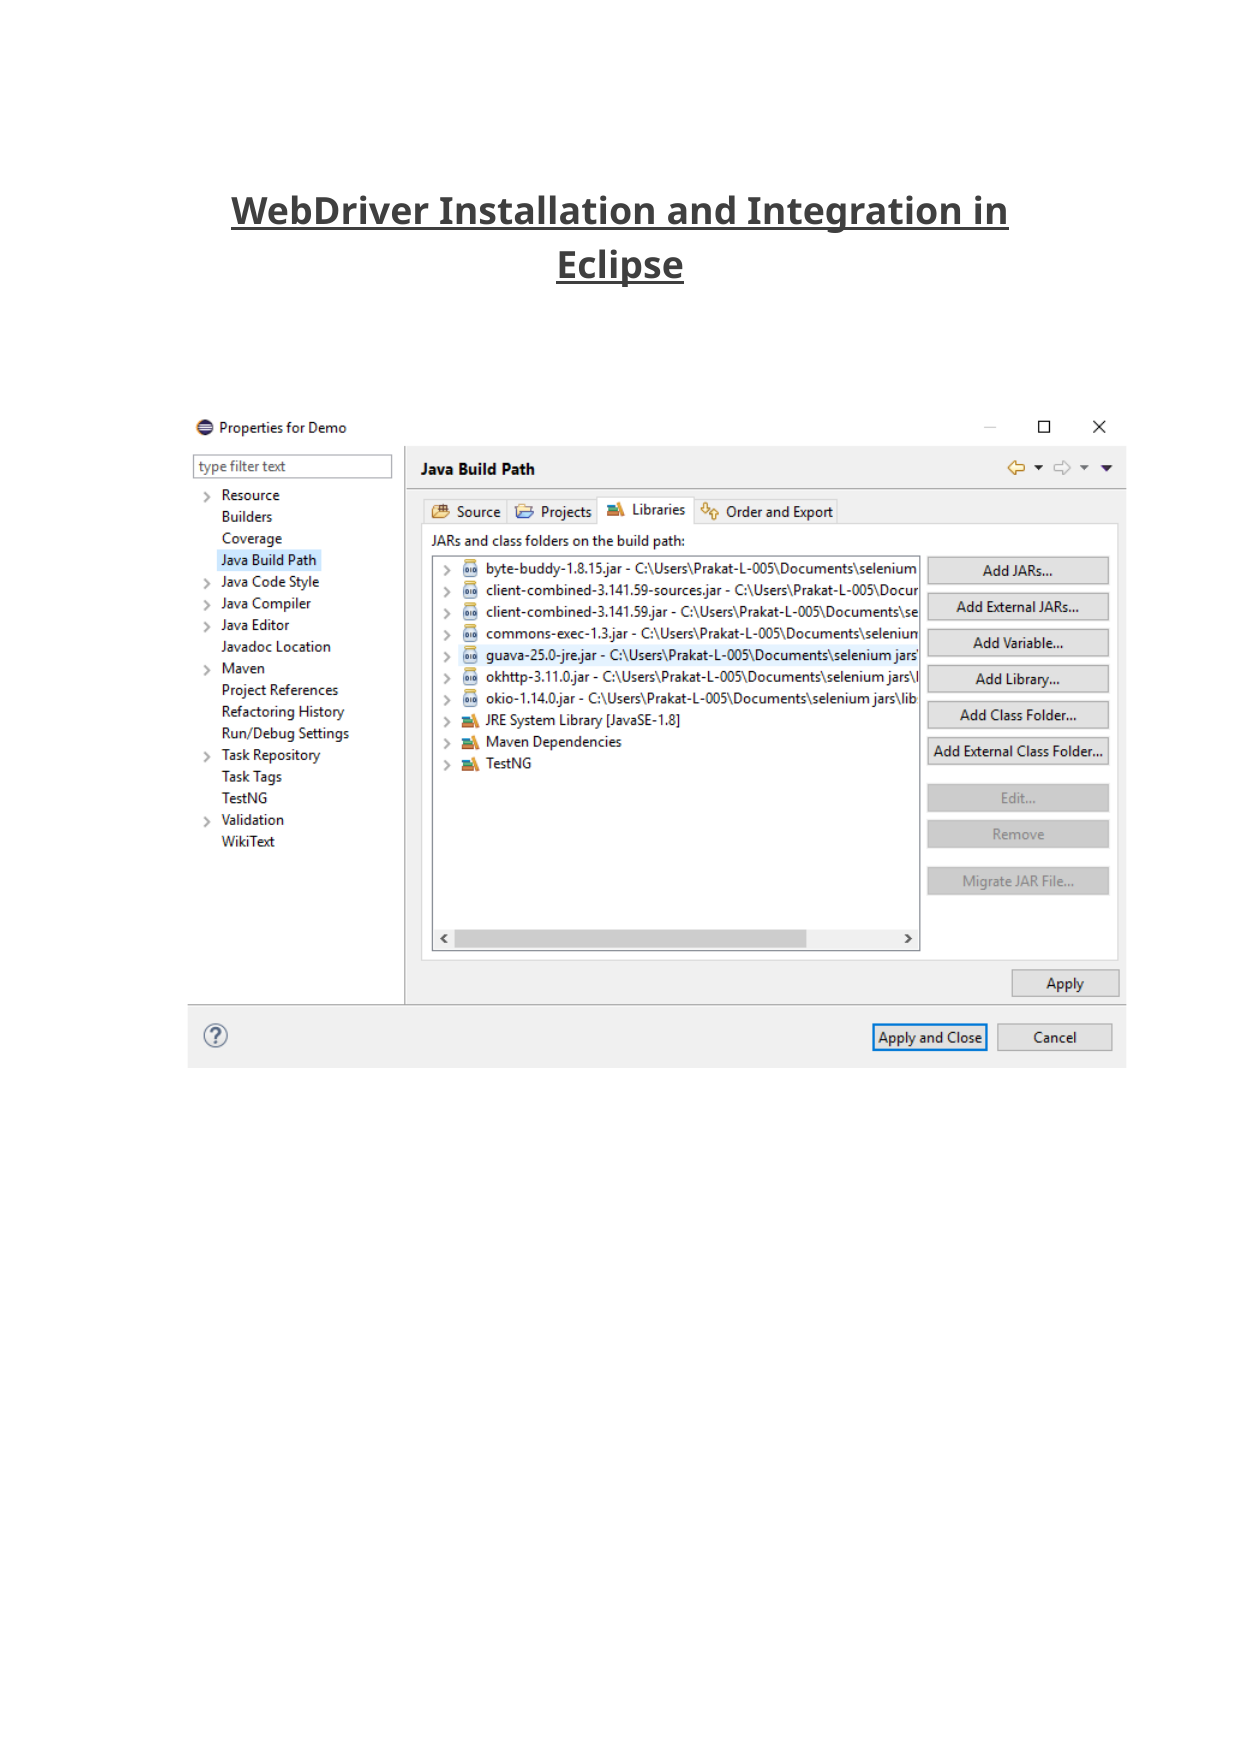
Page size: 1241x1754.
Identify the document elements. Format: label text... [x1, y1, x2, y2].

text WebDriver Installation and Integration in Eclipse [187, 184, 1053, 289]
picture [187, 411, 1127, 1068]
